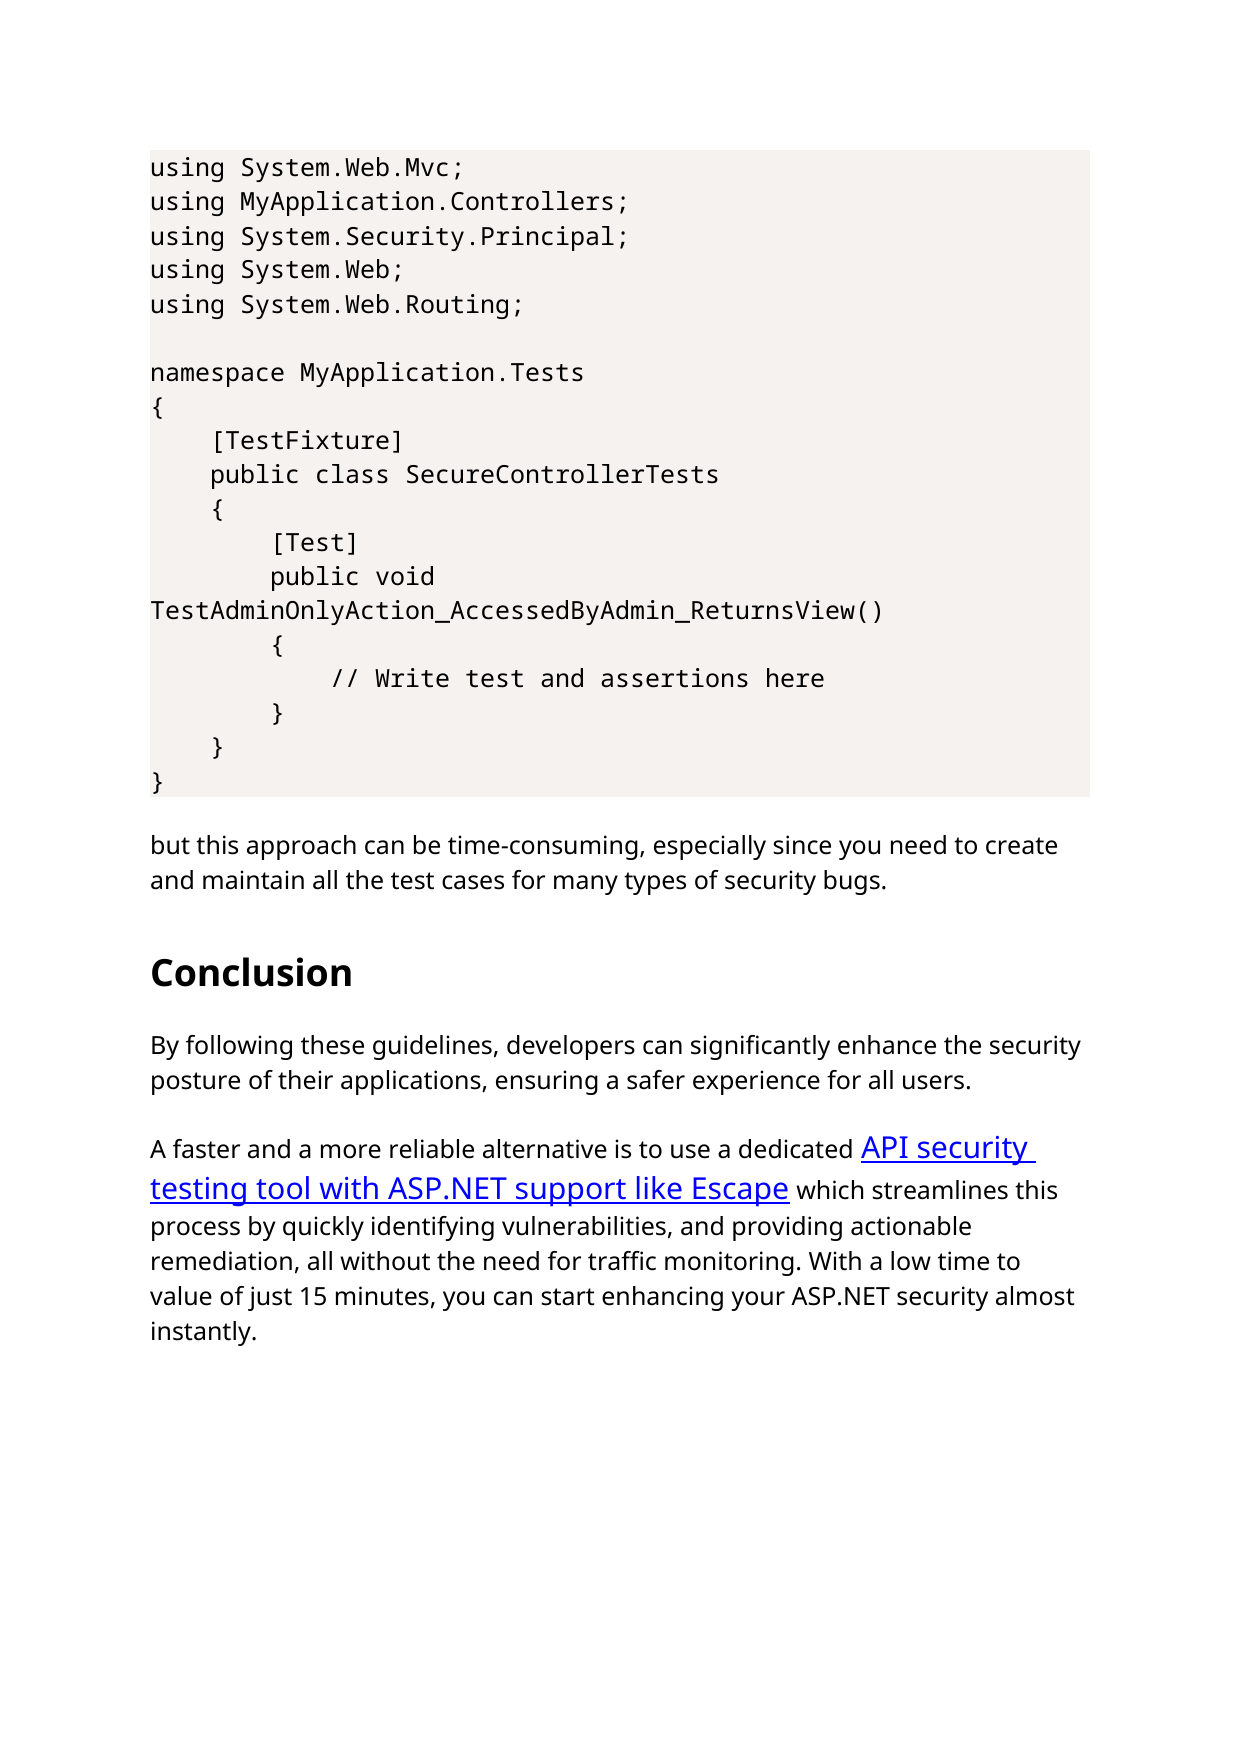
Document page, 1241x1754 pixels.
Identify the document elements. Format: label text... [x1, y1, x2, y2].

text Conclusion [150, 946, 1090, 997]
text namespace MyApplication.Tests [150, 354, 1090, 388]
text } [150, 729, 1090, 763]
text // Write test and assertions here [150, 661, 1090, 695]
text using System.Web; [150, 252, 1090, 286]
text [Test] [150, 525, 1090, 559]
text A faster and a more reliable alternative is to use a dedicated API security testing tool with ASP.NET support like Escape which streamlines this process by quickly identifying vulnerabilities, and providing actionable remediation, all without the need for traffic monitoring. With a low time to value of just 15 minutes, you can start enhancing your ASP.NET security almost instantly. [150, 1126, 1090, 1348]
text By following these guidelines, developers can significantly enhance the security posture of their applications, ensuring a safer experience for all users. [150, 1027, 1090, 1097]
text [TestFixture] [150, 422, 1090, 457]
text public class SecureControllerTests [150, 457, 1090, 491]
text using MyApplication.Controllers; [150, 184, 1090, 218]
text using System.Web.Routing; [150, 286, 1090, 320]
text public void TestAdminOnlyAction_AccessedByAdmin_ReturnsView() [150, 559, 1090, 627]
text but this approach can be time-consuming, especially since you need to create and maintain all the test cases for many types of security bugs. [150, 826, 1090, 896]
text { [150, 627, 1090, 661]
text using System.Security.Principal; [150, 218, 1090, 252]
text { [150, 388, 1090, 422]
text } [150, 695, 1090, 729]
text using System.Web.Mvc; [150, 150, 1090, 184]
text { [150, 491, 1090, 525]
text } [150, 763, 1090, 797]
